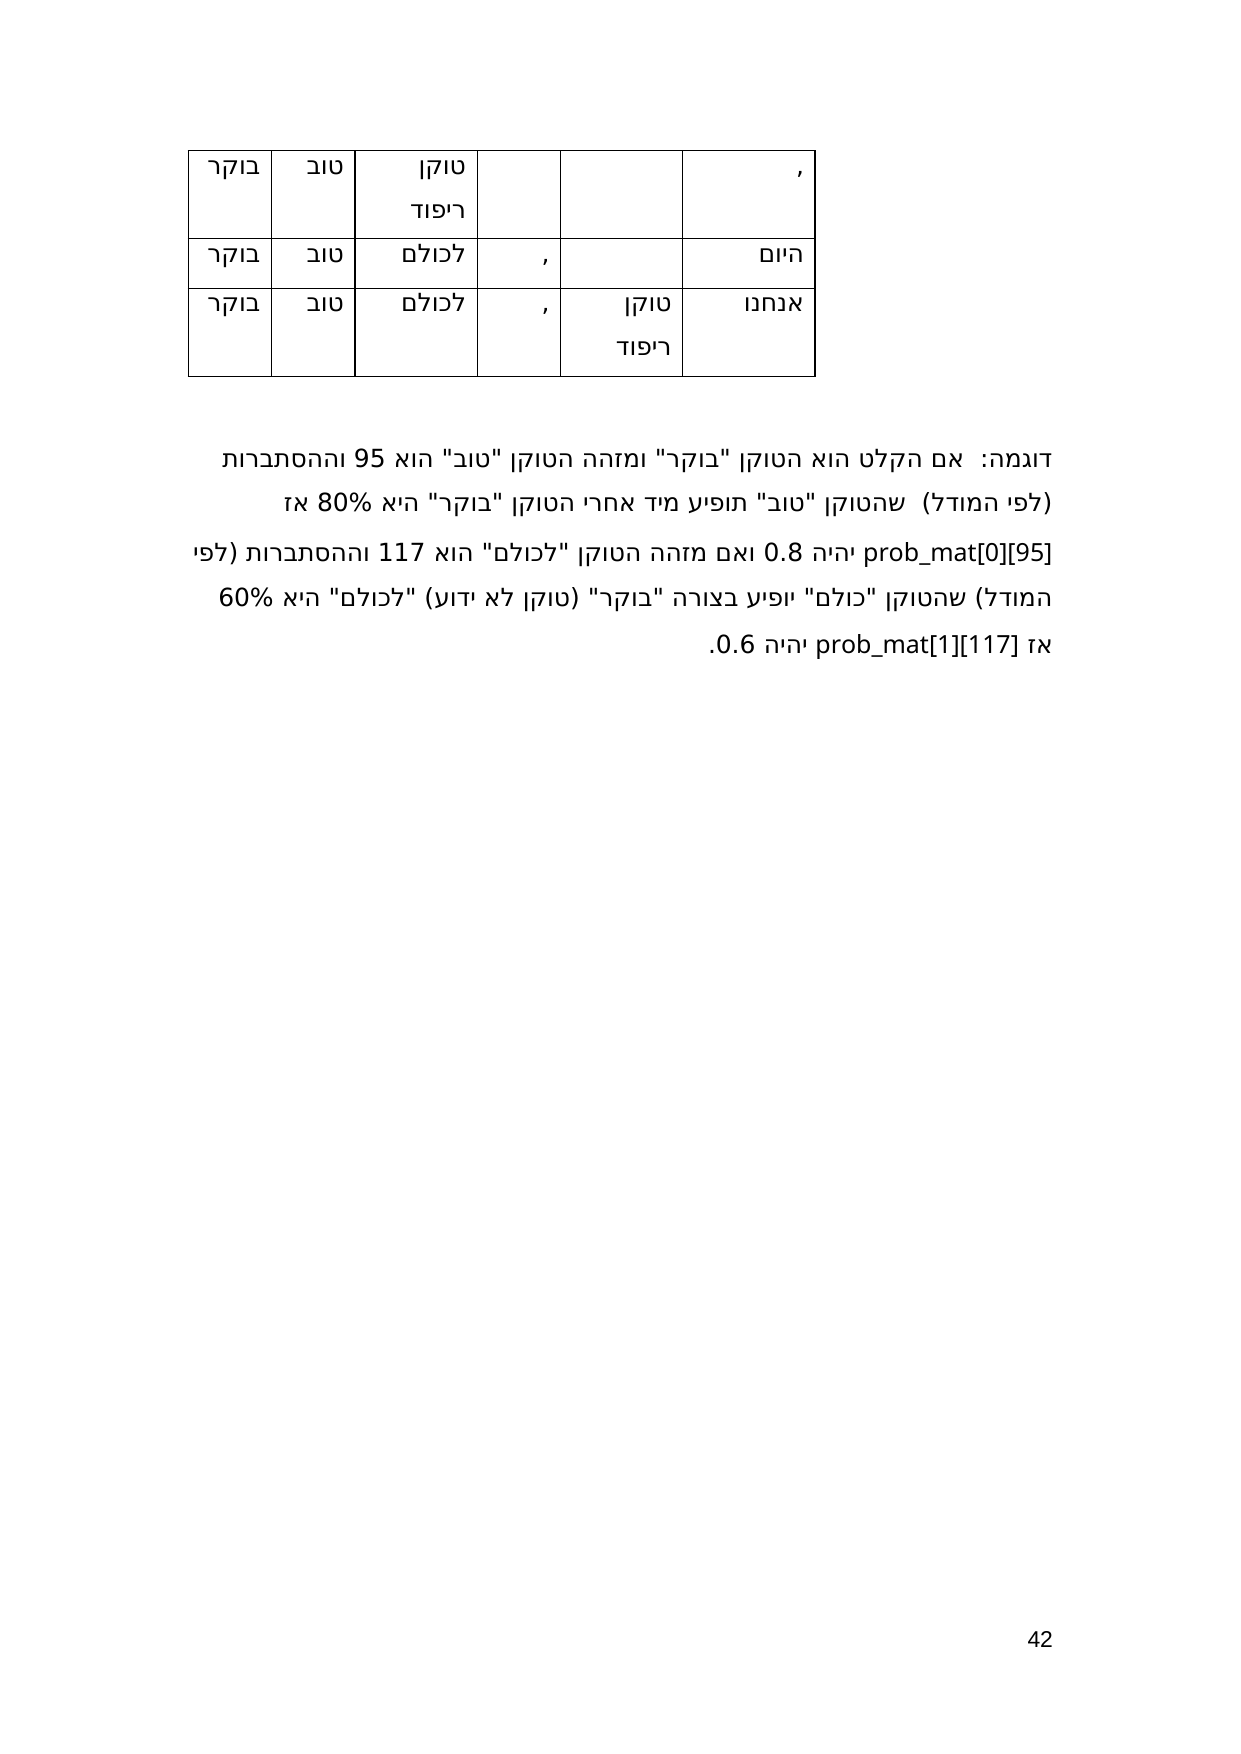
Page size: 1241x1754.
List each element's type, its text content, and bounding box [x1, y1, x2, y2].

table_cell בוקר [189, 151, 271, 238]
table_cell [561, 151, 682, 238]
table_cell טוקן ריפוד [356, 151, 477, 238]
table_cell [561, 239, 682, 288]
table_cell טוקן ריפוד [561, 289, 682, 376]
table_cell , [478, 289, 560, 376]
table_cell טוב [272, 289, 354, 376]
table_cell בוקר [189, 239, 271, 288]
table_cell , [683, 151, 814, 238]
text דוגמה: אם הקלט הוא הטוקן "בוקר" ומזהה הטוקן "טוב" הוא 95 וההסתברות (לפי המודל) שהטוקן "טוב" תופיע מיד אחרי הטוקן "בוקר" היא 80% אז prob_mat[0][95] יהיה 0.8 ואם מזהה הטוקן "לכולם" הוא 117 וההסתברות (לפי המודל) שהטוקן "כולם" יופיע בצורה "בוקר" (טוקן לא ידוע) "לכולם" היא 60% אז prob_mat[1][117] יהיה 0.6. [187, 444, 1053, 661]
table_cell , [478, 239, 560, 288]
table_cell בוקר [189, 289, 271, 376]
table_cell לכולם [356, 289, 477, 376]
table_cell טוב [272, 151, 354, 238]
table_cell אנחנו [683, 289, 814, 376]
table_cell טוב [272, 239, 354, 288]
table_cell [478, 151, 560, 238]
table_cell היום [683, 239, 814, 288]
table_cell לכולם [356, 239, 477, 288]
